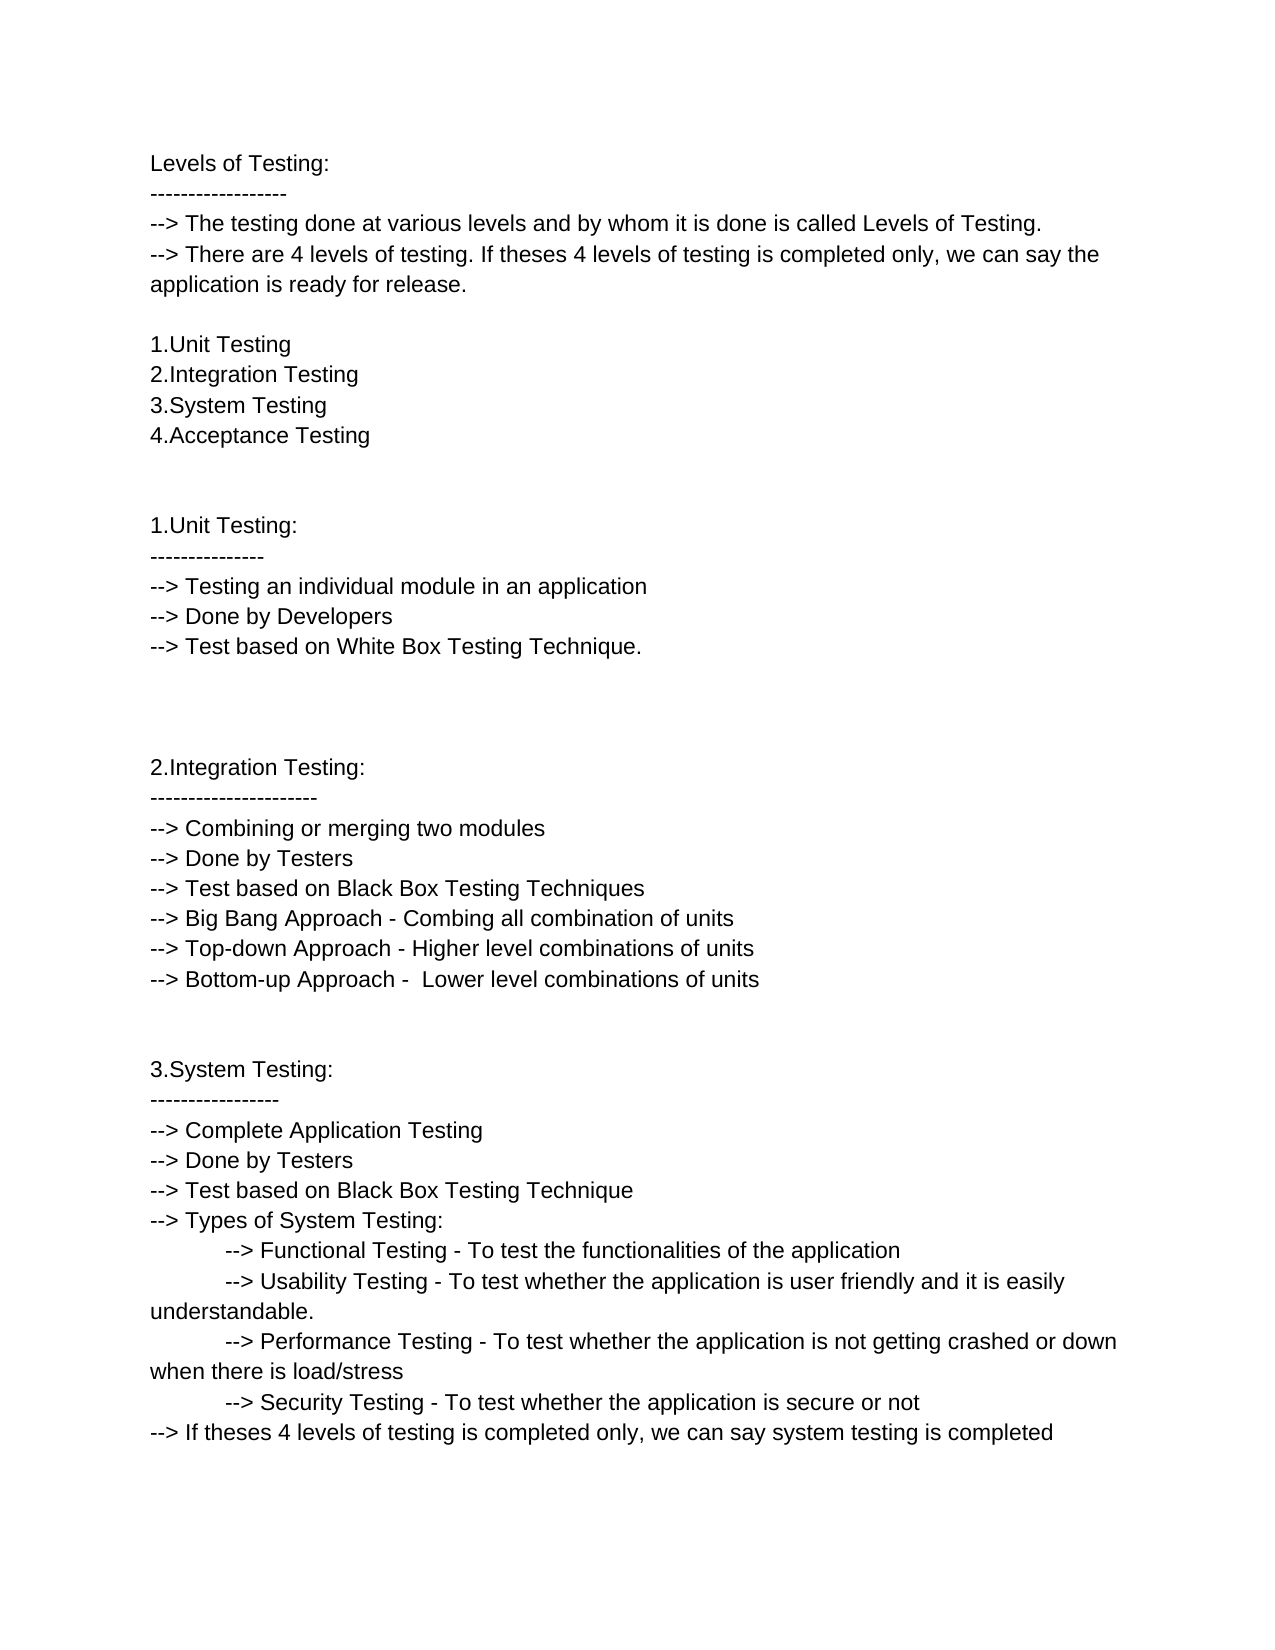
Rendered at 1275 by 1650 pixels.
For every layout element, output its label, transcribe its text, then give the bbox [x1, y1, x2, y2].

text --> Test based on Black Box Testing Techniques [150, 875, 1125, 901]
text 2.Integration Testing [150, 361, 1125, 388]
text 1.Unit Testing: [150, 512, 1125, 539]
text ----------------- [150, 1086, 1125, 1113]
text --------------- [150, 543, 1125, 569]
text 3.System Testing: [150, 1056, 1125, 1083]
text 3.System Testing [150, 392, 1125, 418]
text --> Complete Application Testing [150, 1117, 1125, 1143]
text --> Security Testing - To test whether the application is secure or not [150, 1388, 1125, 1415]
text --> Test based on Black Box Testing Technique [150, 1177, 1125, 1203]
text --> Top-down Approach - Higher level combinations of units [150, 935, 1125, 962]
text Levels of Testing: [150, 150, 1125, 176]
text ---------------------- [150, 784, 1125, 811]
text --> If theses 4 levels of testing is completed only, we can say system testing is completed [150, 1419, 1125, 1445]
text --> Usability Testing - To test whether the application is user friendly and it is easily understandable. [150, 1268, 1125, 1324]
text --> Combining or merging two modules [150, 814, 1125, 841]
text --> Test based on White Box Testing Technique. [150, 633, 1125, 660]
text ------------------ [150, 180, 1125, 207]
text --> Big Bang Approach - Combing all combination of units [150, 905, 1125, 932]
text 2.Integration Testing: [150, 754, 1125, 781]
text --> Functional Testing - To test the functionalities of the application [150, 1237, 1125, 1264]
text 4.Acceptance Testing [150, 422, 1125, 448]
text --> Done by Testers [150, 845, 1125, 871]
text --> Done by Testers [150, 1147, 1125, 1173]
text 1.Unit Testing [150, 331, 1125, 358]
text --> Done by Developers [150, 603, 1125, 629]
text --> Types of System Testing: [150, 1207, 1125, 1234]
text --> There are 4 levels of testing. If theses 4 levels of testing is completed only, we can say the application is ready for release. [150, 241, 1125, 297]
text --> The testing done at various levels and by whom it is done is called Levels of Testing. [150, 210, 1125, 237]
text --> Bottom-up Approach - Lower level combinations of units [150, 966, 1125, 992]
text --> Testing an individual module in an application [150, 573, 1125, 599]
text --> Performance Testing - To test whether the application is not getting crashed or down when there is load/stress [150, 1328, 1125, 1385]
